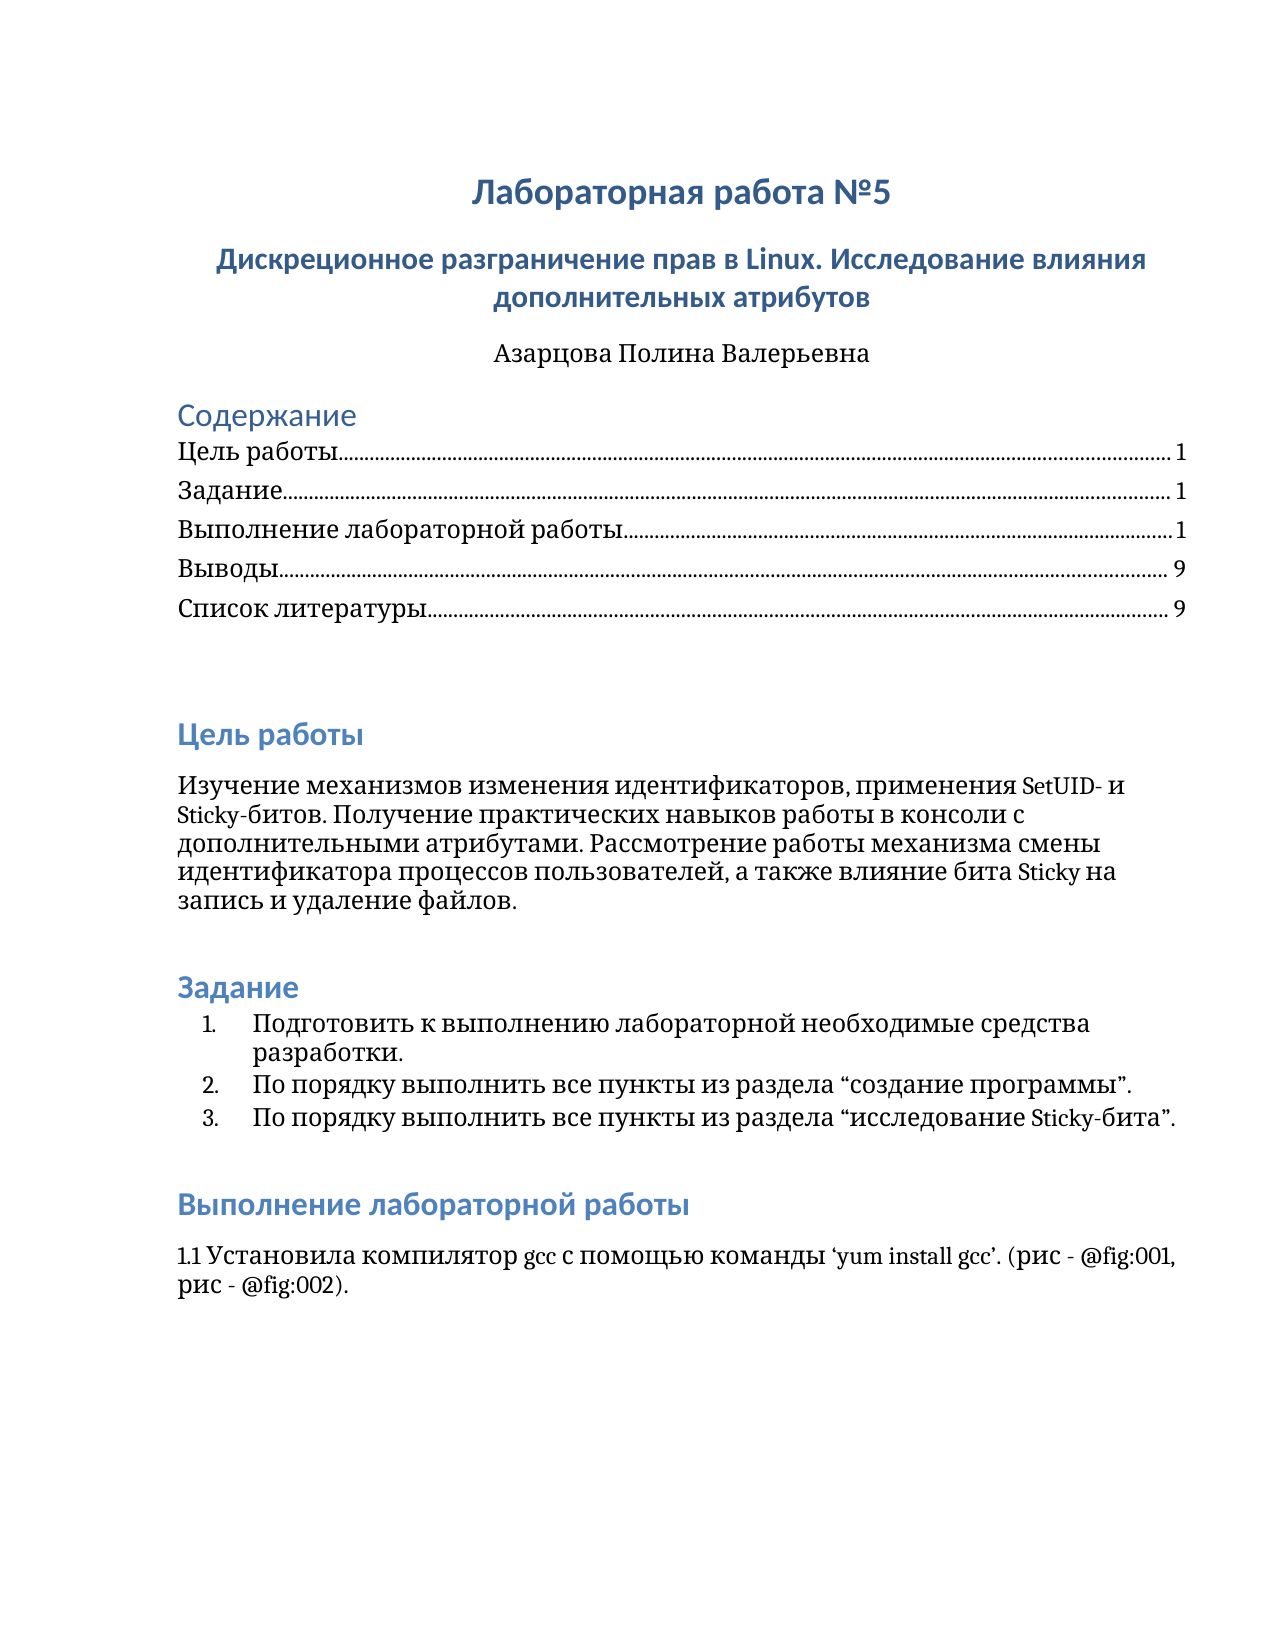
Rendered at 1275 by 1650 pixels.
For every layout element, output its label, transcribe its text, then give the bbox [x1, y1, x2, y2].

subtitle Дискреционное разграничение прав в Linux. Исследование влияния дополнительных атрибутов [177, 239, 1186, 315]
list Подготовить к выполнению лабораторной необходимые средства разработки. [202, 1010, 1186, 1068]
title Лабораторная работа №5 [177, 168, 1186, 214]
subtitle Задание [177, 966, 1186, 1006]
text Азарцова Полина Валерьевна [177, 340, 1186, 369]
subtitle Цель работы [177, 712, 1186, 753]
list По порядку выполнить все пункты из раздела “создание программы”. [202, 1071, 1186, 1100]
text 1.1 Установила компилятор gcc с помощью команды ‘yum install gcc’. (рис - @fig:001, рис - @fig:002). [177, 1242, 1186, 1300]
list По порядку выполнить все пункты из раздела “исследование Sticky-бита”. [202, 1104, 1186, 1133]
text Изучение механизмов изменения идентификаторов, применения SetUID- и Sticky-битов. Получение практических навыков работы в консоли с дополнительными атрибутами. Рассмотрение работы механизма смены идентификатора процессов пользователей, а также влияние бита Sticky на запись и удаление файлов. [177, 772, 1186, 916]
subtitle Выполнение лабораторной работы [177, 1183, 1186, 1223]
